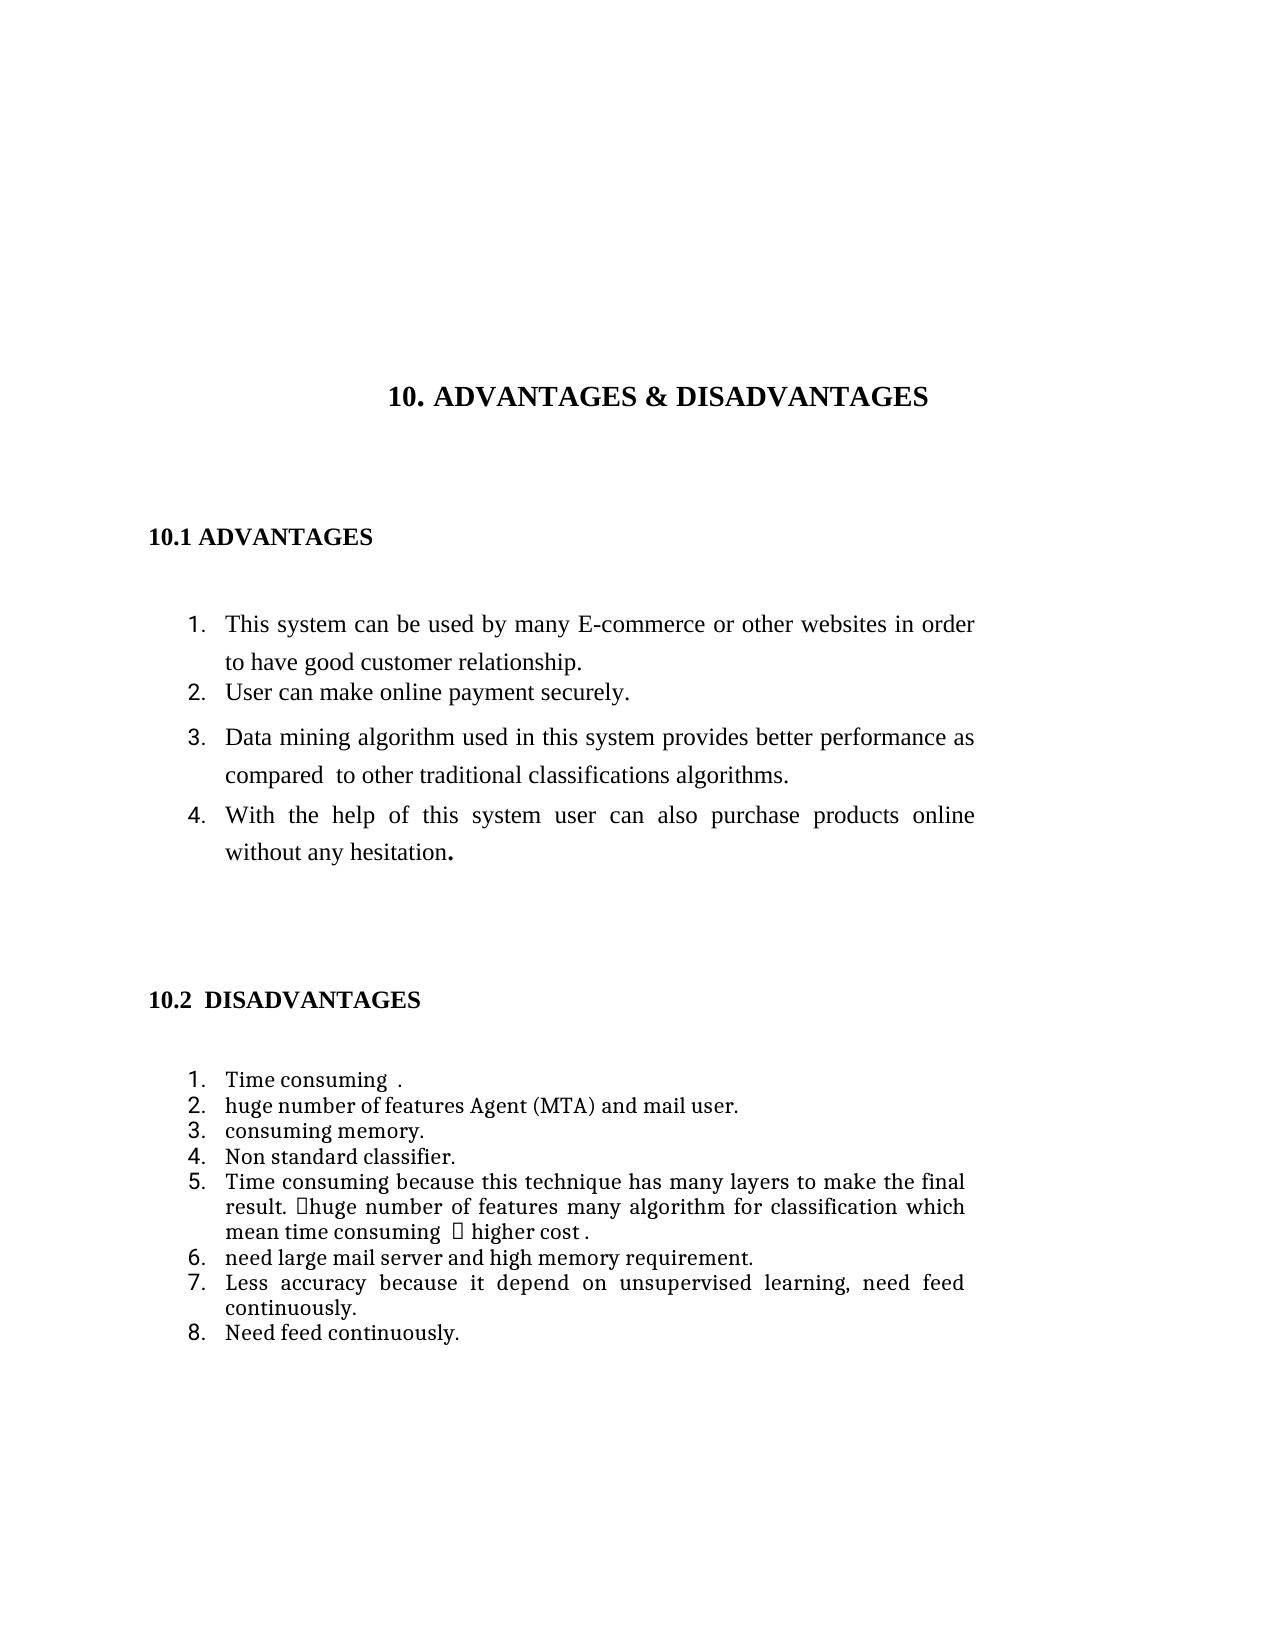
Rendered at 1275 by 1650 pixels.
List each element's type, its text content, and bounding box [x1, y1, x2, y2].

list Non standard classifier. [187, 1144, 966, 1169]
list User can make online payment securely. [187, 681, 976, 706]
list huge number of features Agent (MTA) and mail user. [187, 1093, 966, 1118]
text 10.1 ADVANTAGES [148, 523, 1125, 551]
list This system can be used by many E-commerce or other websites in order to have good customer relationship. [187, 603, 976, 678]
list Need feed continuously. [187, 1321, 966, 1346]
list need large mail server and high memory requirement. [187, 1245, 966, 1270]
list Time consuming . [187, 1068, 966, 1093]
list Time consuming because this technique has many layers to make the final result. huge number of features many algorithm for classification which mean time consuming  higher cost . [187, 1169, 966, 1244]
list With the help of this system user can also purchase products online without any hesitation. [187, 793, 976, 868]
list consuming memory. [187, 1119, 966, 1144]
text 10.2 DISADVANTAGES [148, 987, 1125, 1014]
text 10. ADVANTAGES & DISADVANTAGES [387, 384, 1125, 411]
list Data mining algorithm used in this system provides better performance as compared to other traditional classifications algorithms. [187, 716, 976, 791]
list Less accuracy because it depend on unsupervised learning, need feed continuously. [187, 1270, 966, 1320]
